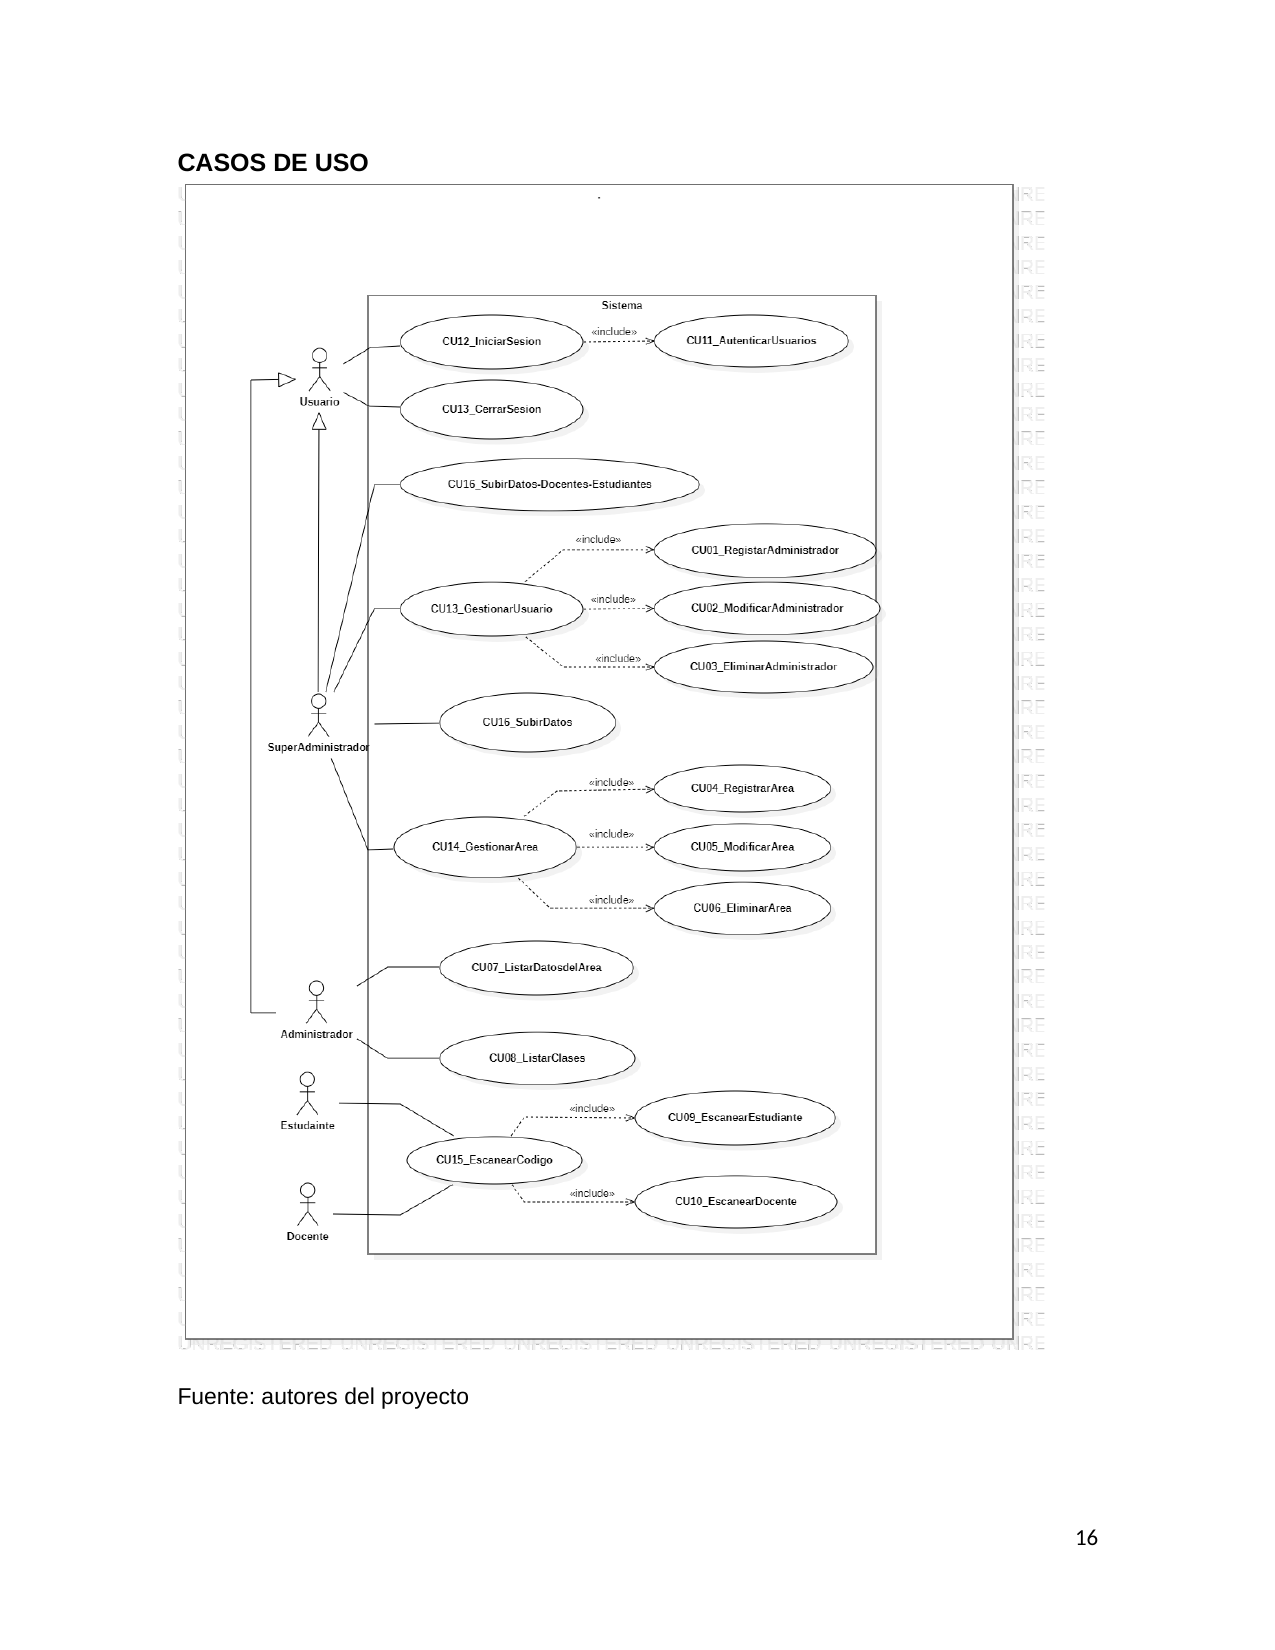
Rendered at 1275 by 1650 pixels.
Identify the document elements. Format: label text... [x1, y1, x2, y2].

picture [177, 176, 1045, 1371]
text Fuente: autores del proyecto [177, 1383, 1098, 1409]
